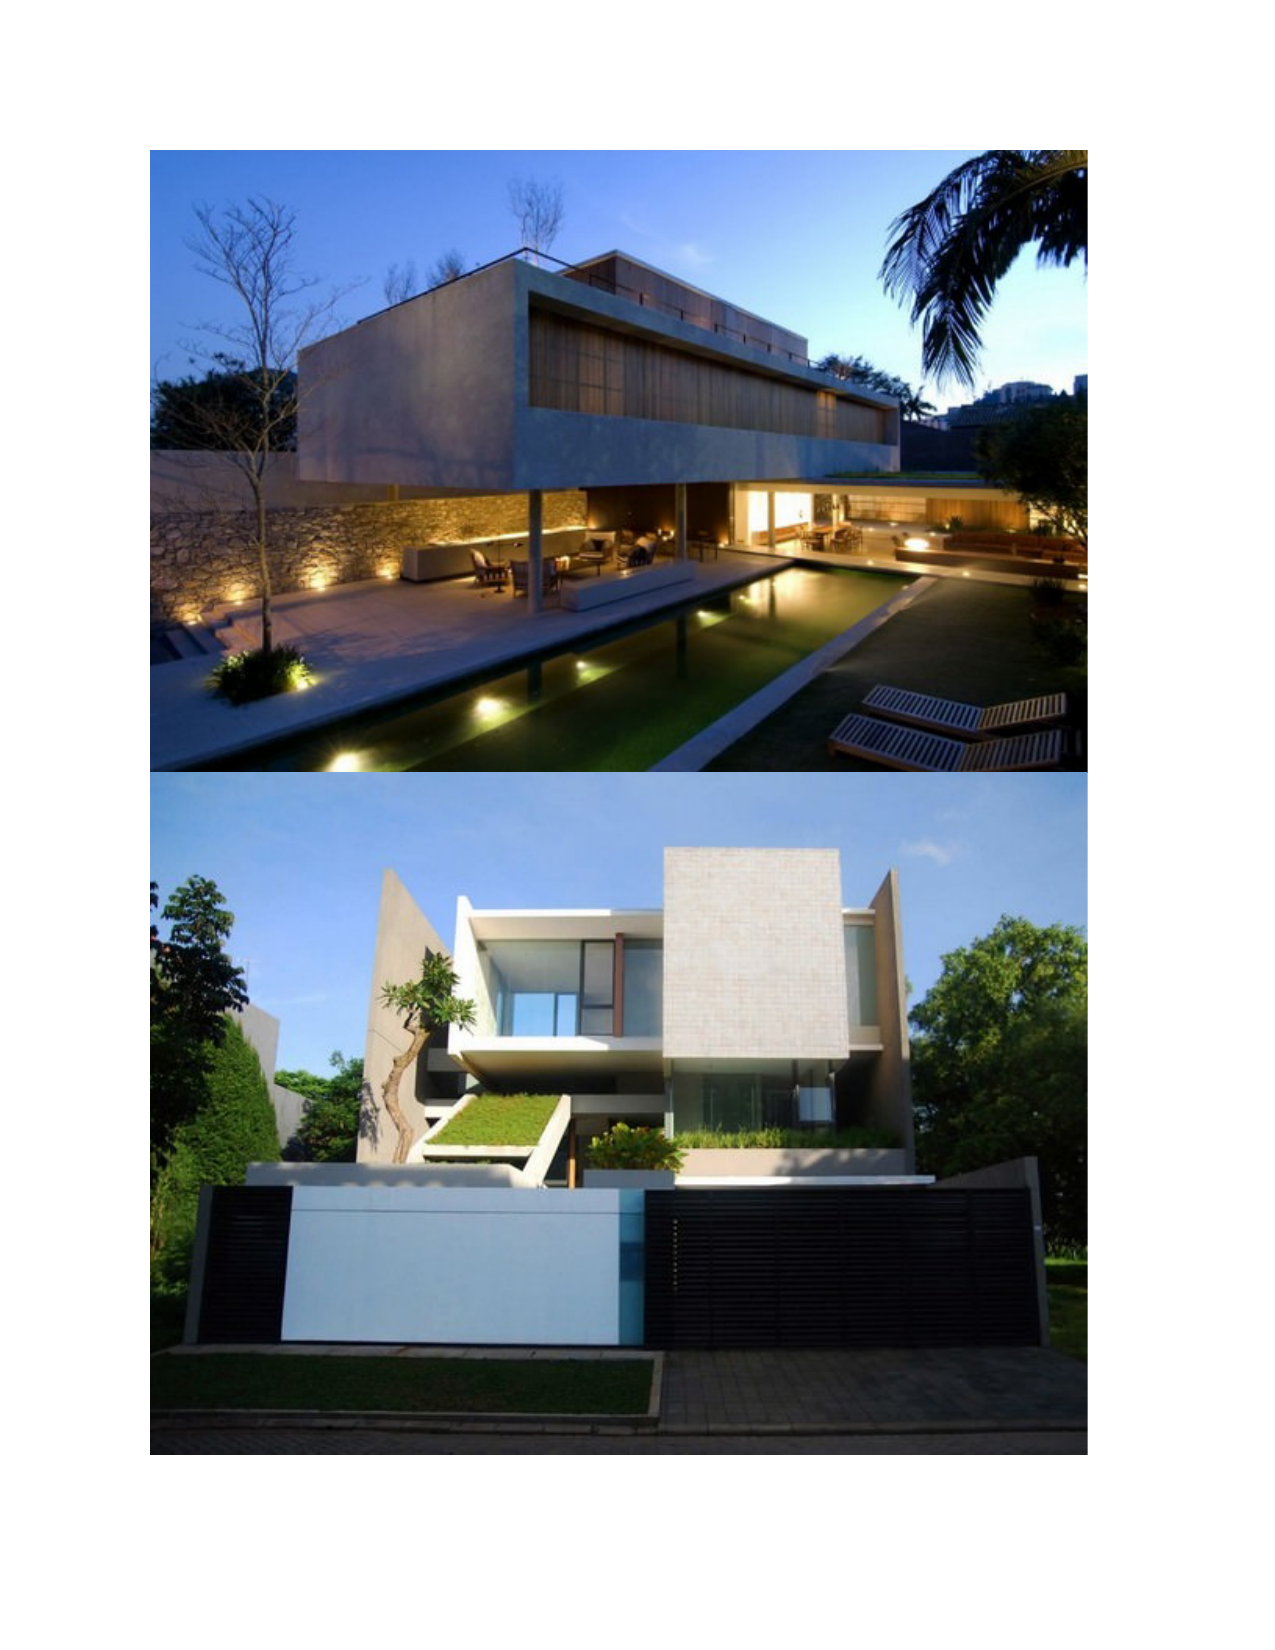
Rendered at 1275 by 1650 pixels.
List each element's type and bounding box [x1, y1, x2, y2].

picture [150, 150, 1088, 1455]
